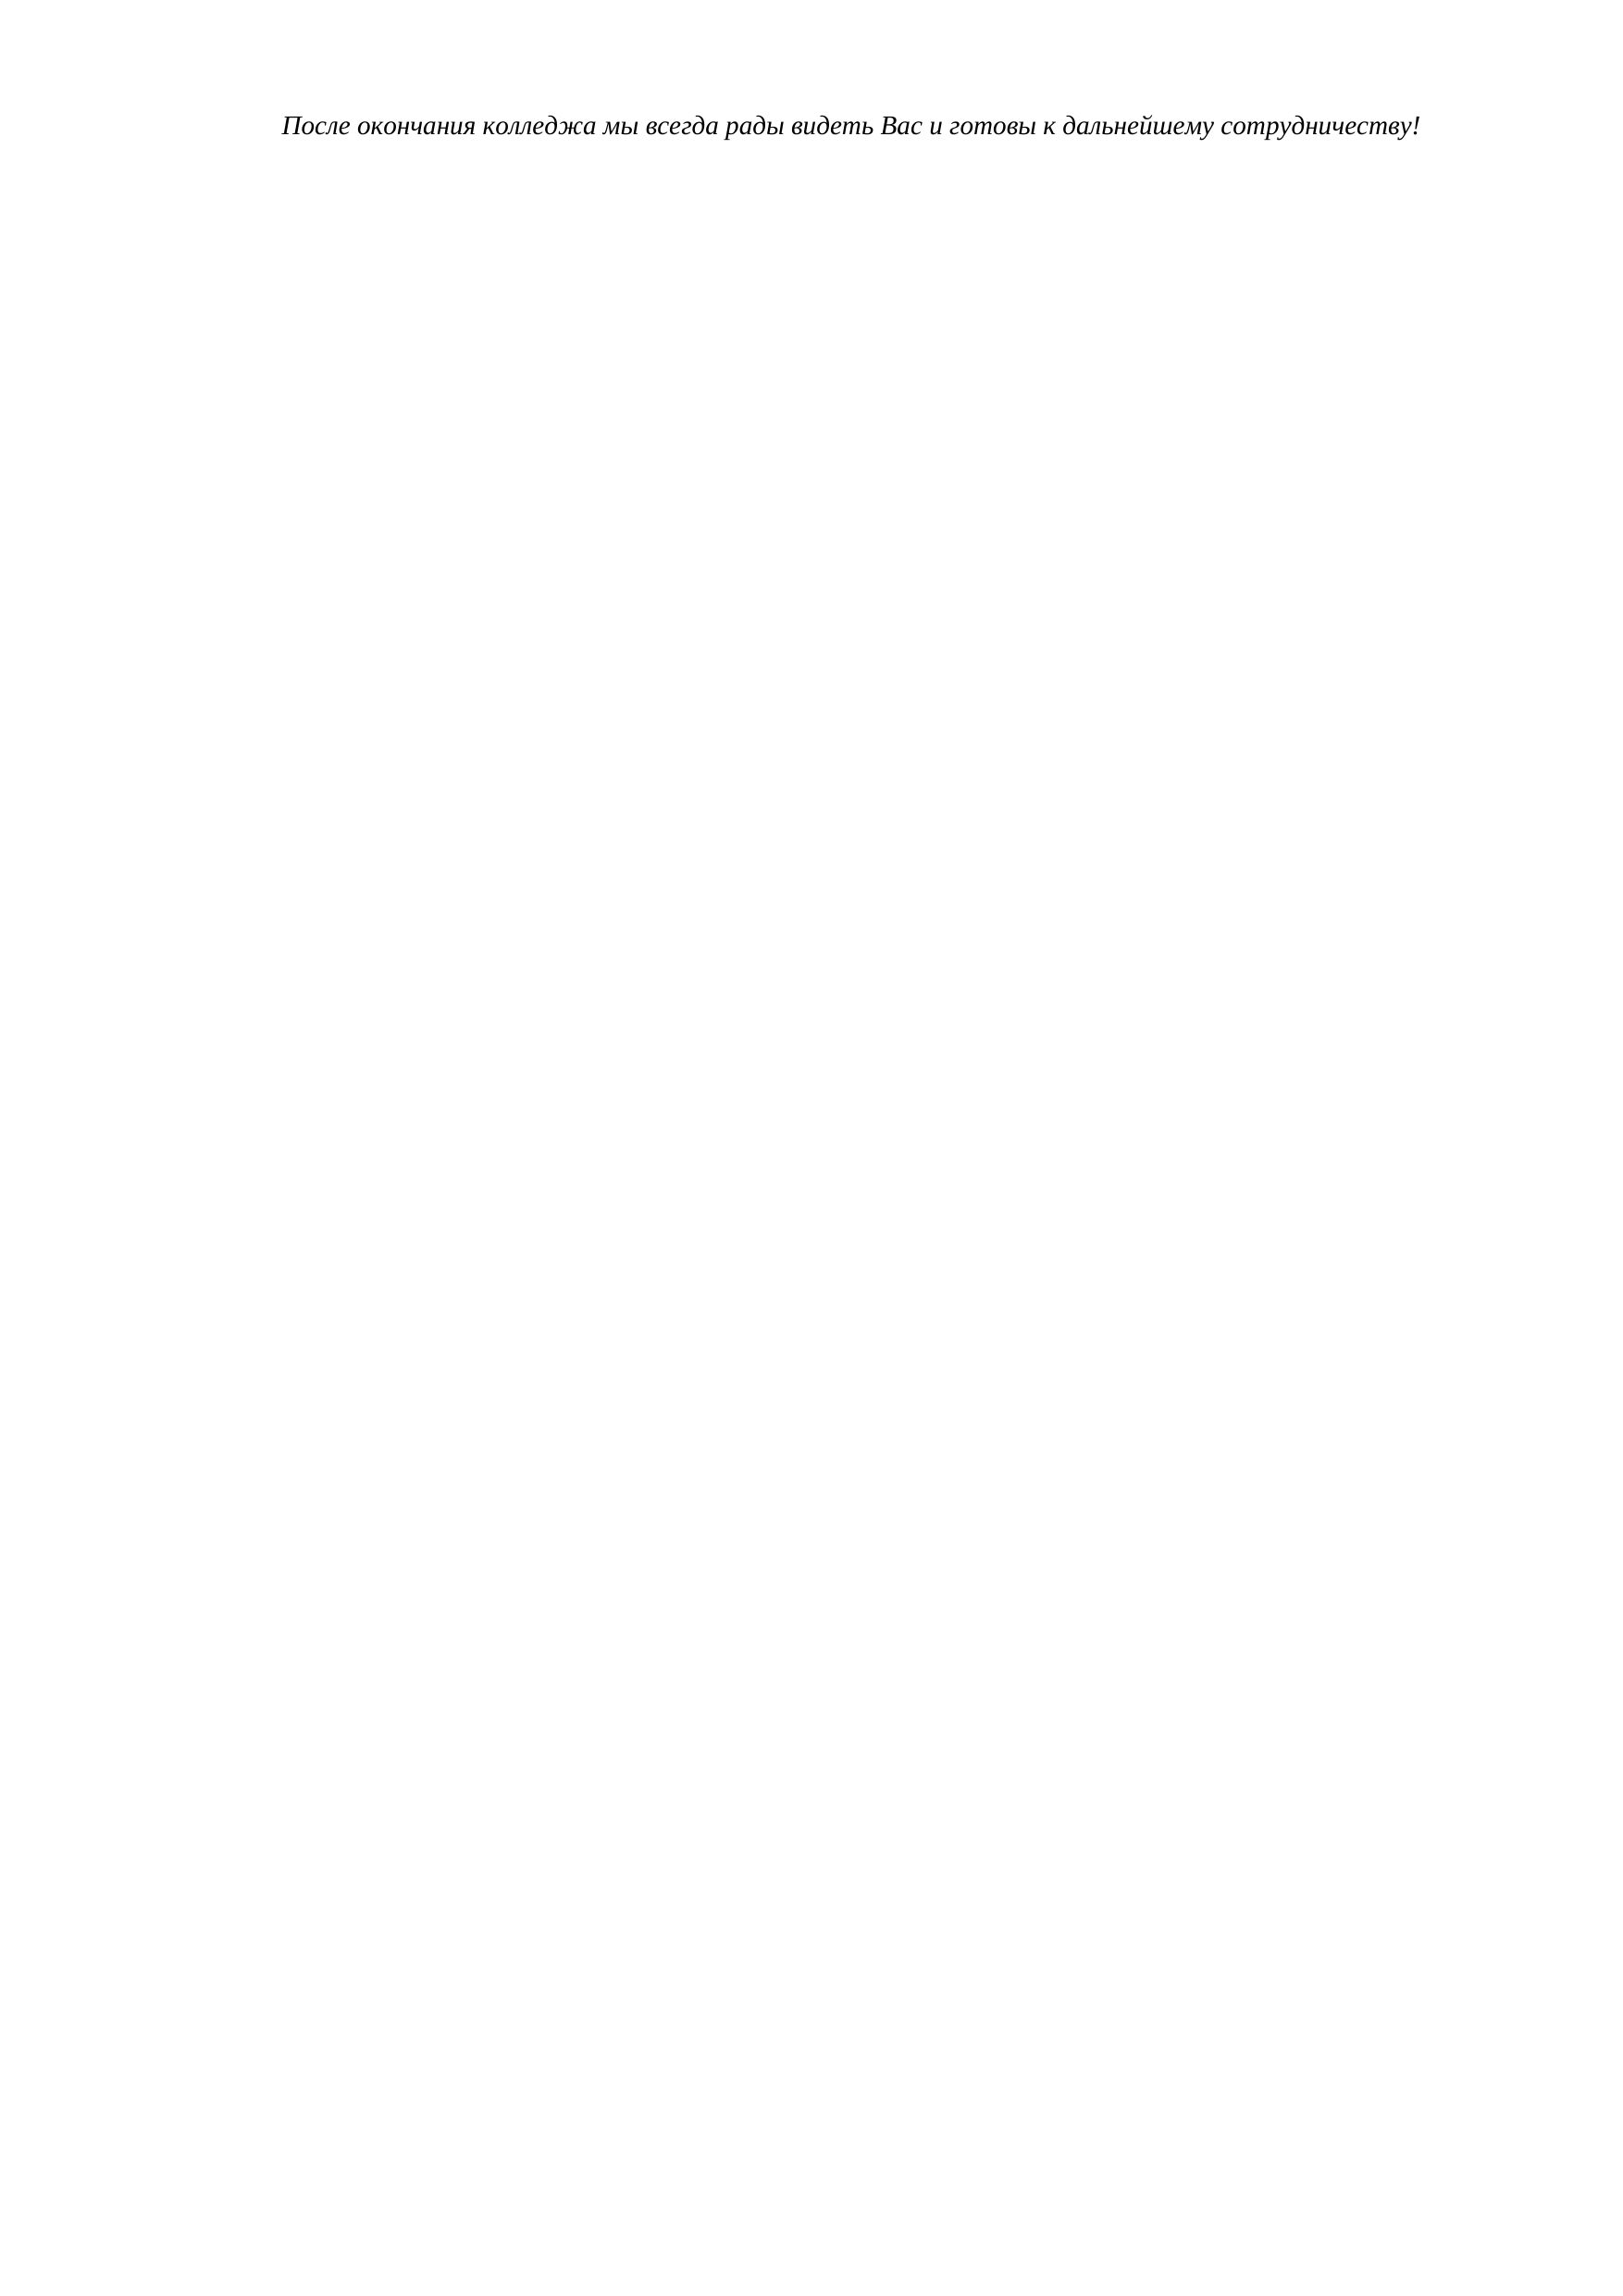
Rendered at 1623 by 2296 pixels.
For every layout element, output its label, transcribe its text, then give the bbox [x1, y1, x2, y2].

text После окончания колледжа мы всегда рады видеть Вас и готовы к дальнейшему сотрудничеству! [164, 109, 1541, 141]
